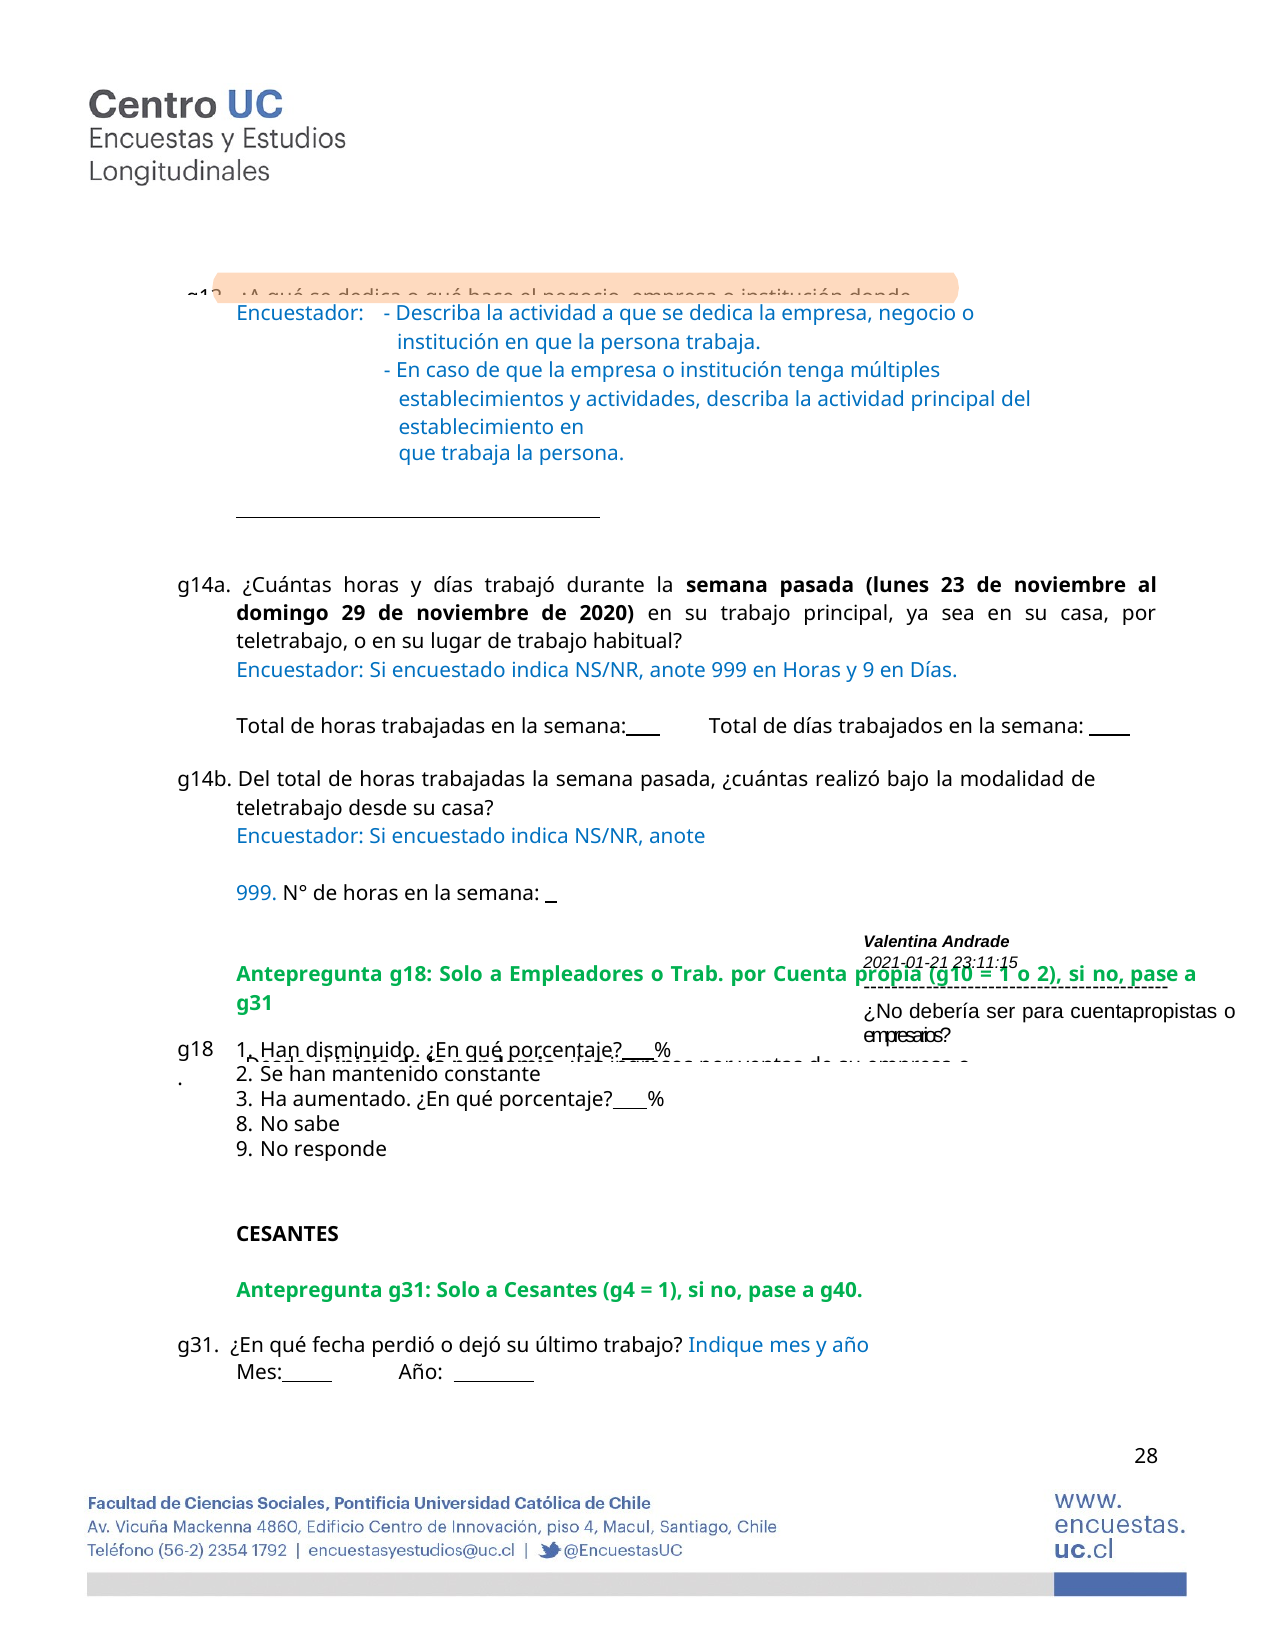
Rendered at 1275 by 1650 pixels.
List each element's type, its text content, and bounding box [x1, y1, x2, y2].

text Mes: Año: [236, 1357, 1237, 1386]
text - En caso de que la empresa o institución tenga múltiples establecimientos y actividades, describa la actividad principal del establecimiento en [384, 355, 1071, 441]
text Total de horas trabajadas en la semana: Total de días trabajados en la semana: [236, 711, 1237, 739]
list Se han mantenido constante [236, 1061, 1237, 1086]
picture [89, 83, 348, 186]
subtitle CESANTES [236, 1219, 1237, 1247]
text Encuestador: Si encuestado indica NS/NR, anote 999. N° de horas en la semana: [236, 821, 729, 906]
text g14b. Del total de horas trabajadas la semana pasada, ¿cuántas realizó bajo la modalidad de teletrabajo desde su casa? [177, 764, 1178, 821]
list Ha aumentado. ¿En qué porcentaje? % [236, 1086, 1237, 1111]
text g18. [177, 1034, 217, 1091]
text que trabaja la persona. [398, 441, 1237, 466]
text Encuestador: - Describa la actividad a que se dedica la empresa, negocio o institución en que la persona trabaja. [236, 298, 1046, 355]
list No responde [236, 1137, 1237, 1162]
list No sabe [236, 1112, 1237, 1137]
list Han disminuido. ¿En qué porcentaje? % [236, 1040, 1237, 1061]
text Antepregunta g31: Solo a Cesantes (g4 = 1), si no, pase a g40. [236, 1275, 1237, 1304]
text g31. ¿En qué fecha perdió o dejó su último trabajo? Indique mes y año [177, 1332, 1237, 1357]
subtitle Antepregunta g18: Solo a Empleadores o Trab. por Cuenta propia (g10 = 1 o 2), si no, pase a g31 [236, 959, 1201, 1016]
picture [83, 1489, 1188, 1598]
text g14a. ¿Cuántas horas y días trabajó durante la semana pasada (lunes 23 de noviembre al domingo 29 de noviembre de 2020) en su trabajo principal, ya sea en su casa, por teletrabajo, o en su lugar de trabajo habitual? [177, 570, 1157, 655]
text Encuestador: Si encuestado indica NS/NR, anote 999 en Horas y 9 en Días. [236, 655, 1237, 684]
